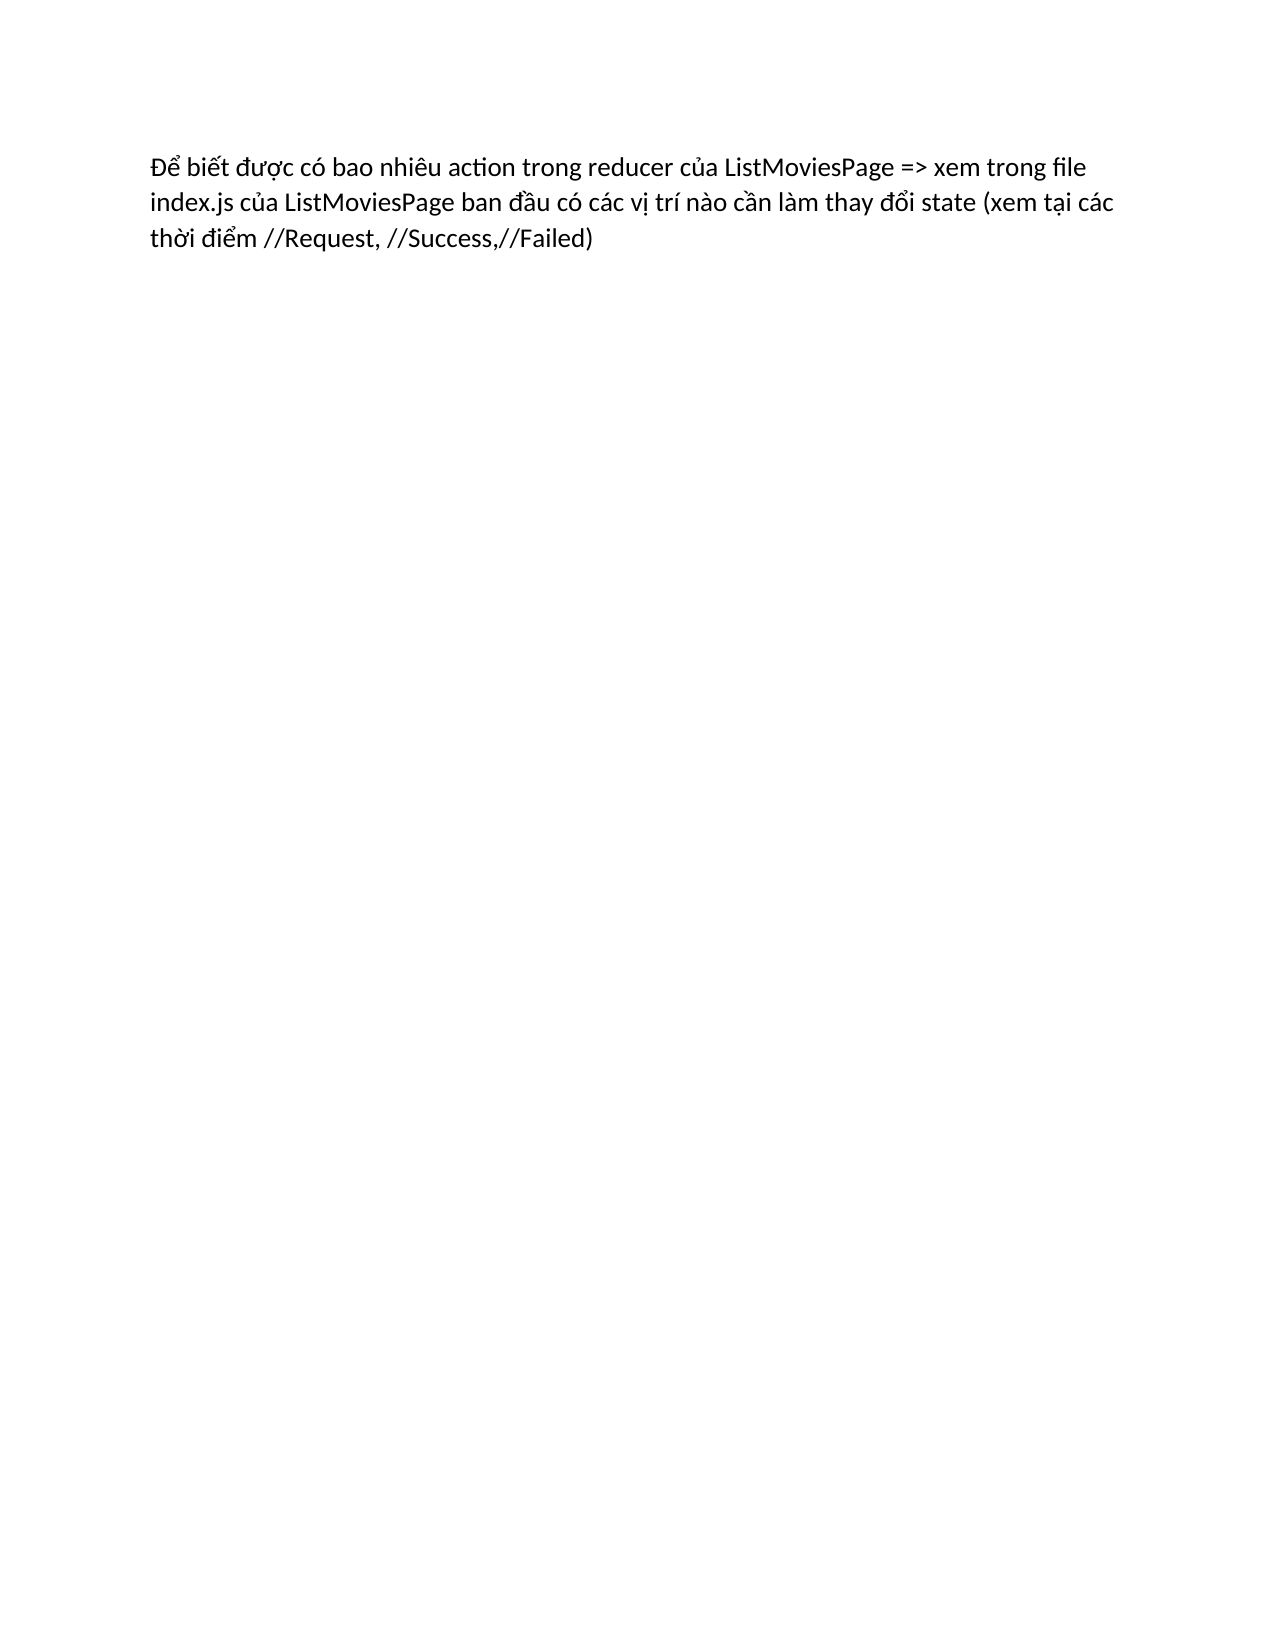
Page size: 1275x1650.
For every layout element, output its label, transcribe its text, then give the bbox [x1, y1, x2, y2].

text Để biết được có bao nhiêu action trong reducer của ListMoviesPage => xem trong file index.js của ListMoviesPage ban đầu có các vị trí nào cần làm thay đổi state (xem tại các thời điểm //Request, //Success,//Failed) [150, 150, 1125, 254]
